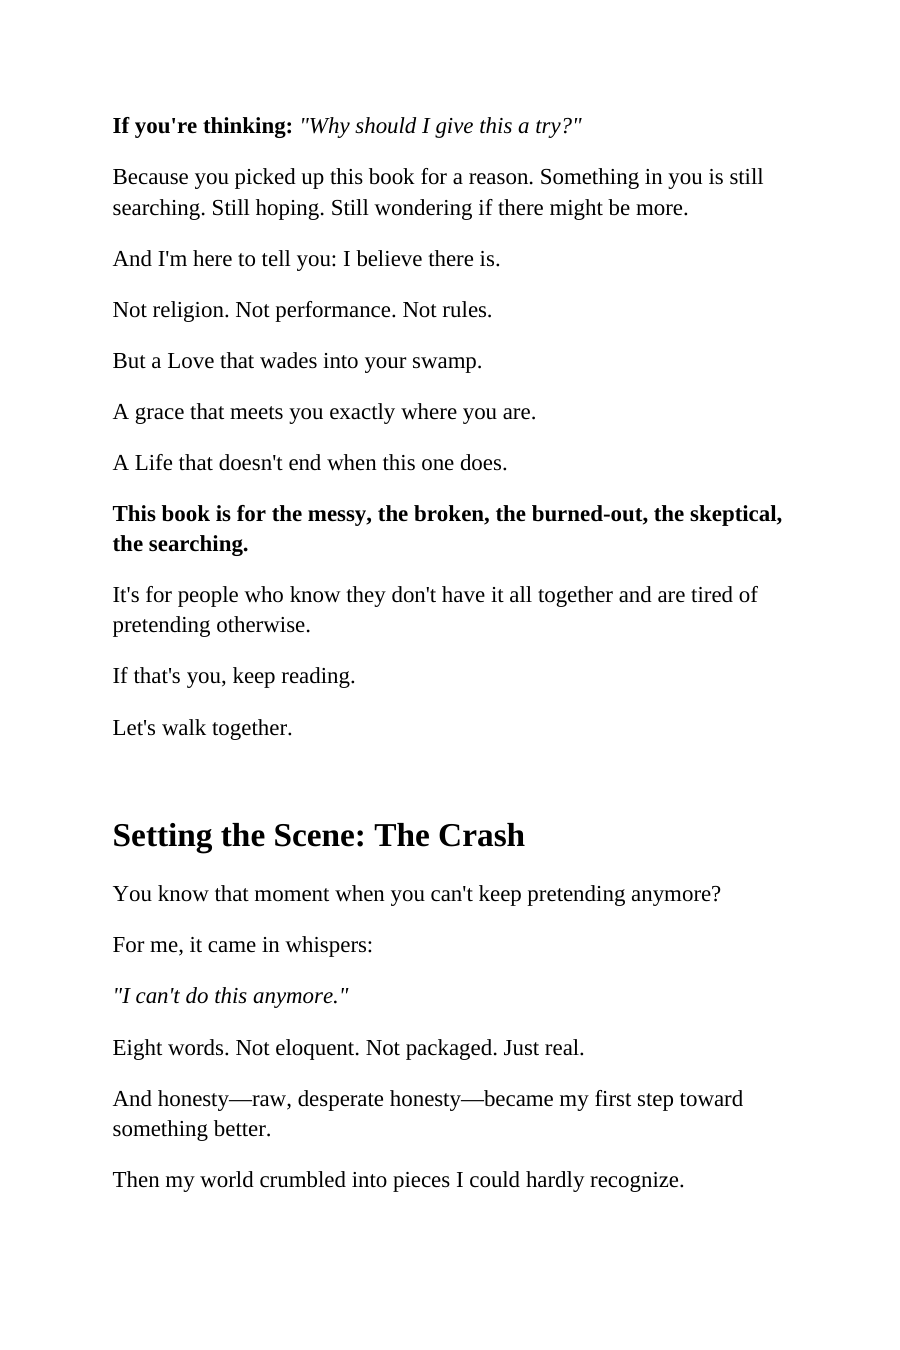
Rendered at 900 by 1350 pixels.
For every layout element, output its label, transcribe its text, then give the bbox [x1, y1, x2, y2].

text It's for people who know they don't have it all together and are tired of pretending otherwise. [112, 581, 787, 638]
text Because you picked up this book for a reason. Something in you is still searching. Still hoping. Still wondering if there might be more. [112, 163, 787, 220]
text If that's you, keep reading. [112, 662, 787, 689]
text You know that moment when you can't keep pretending anymore? [112, 881, 787, 907]
text A grace that meets you exactly where you are. [112, 398, 787, 424]
text Eight words. Not eloquent. Not packaged. Just real. [112, 1034, 787, 1060]
text If you're thinking: "Why should I give this a try?" [112, 112, 787, 139]
text Then my world crumbled into pieces I could hardly recognize. [112, 1166, 787, 1192]
text But a Love that wades into your swamp. [112, 347, 787, 373]
text Let's walk together. [112, 713, 787, 740]
text This book is for the messy, the broken, the burned-out, the skeptical, the searching. [112, 500, 787, 557]
text Setting the Scene: The Crash [112, 816, 787, 854]
text A Life that doesn't end when this one does. [112, 449, 787, 475]
text And honesty—raw, desperate honesty—became my first step toward something better. [112, 1085, 787, 1141]
text "I can't do this anymore." [112, 983, 787, 1009]
text For me, it came in whispers: [112, 932, 787, 958]
text And I'm here to tell you: I believe there is. [112, 245, 787, 271]
text Not religion. Not performance. Not rules. [112, 296, 787, 322]
